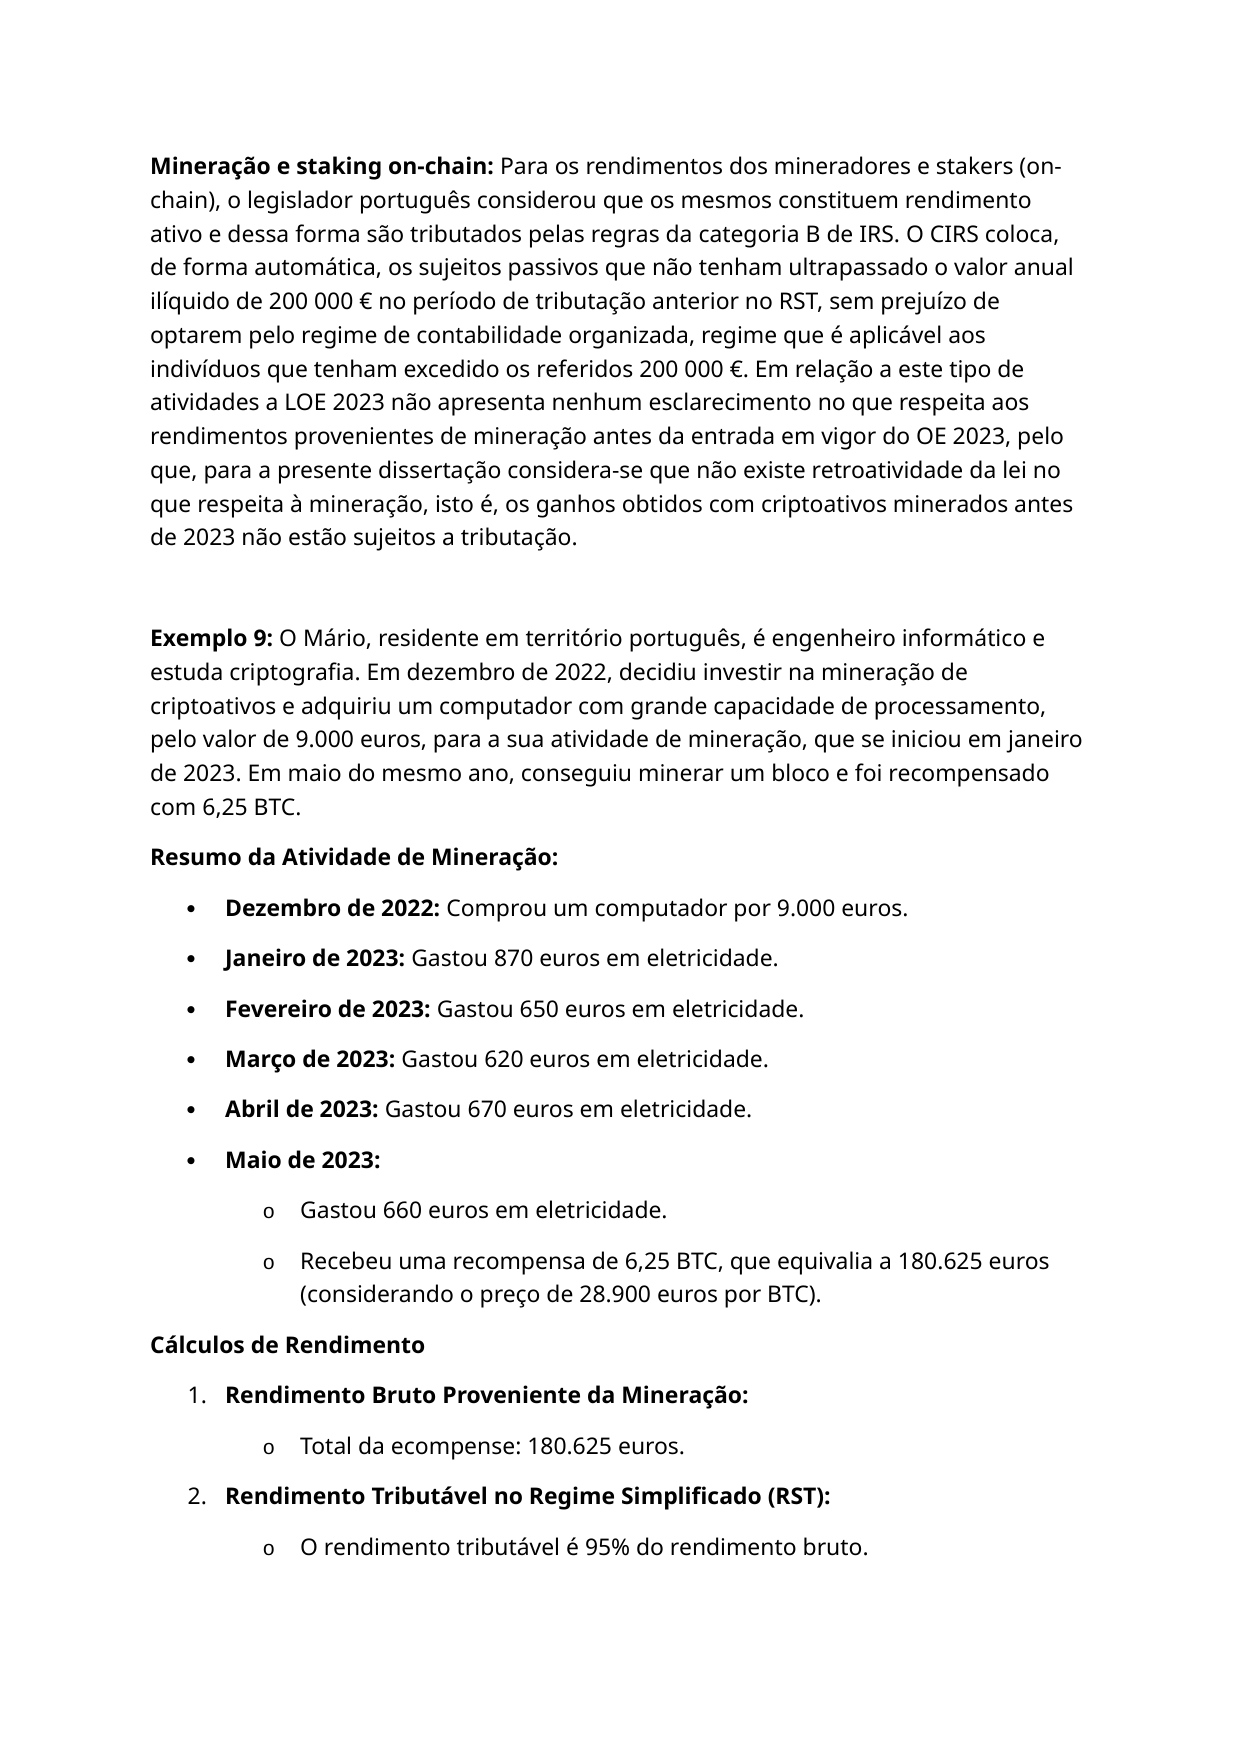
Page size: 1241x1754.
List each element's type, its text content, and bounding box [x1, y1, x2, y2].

list Março de 2023: Gastou 620 euros em eletricidade. [187, 1043, 1090, 1074]
list Gastou 660 euros em eletricidade. [262, 1194, 1090, 1225]
text Exemplo 9: O Mário, residente em território português, é engenheiro informático e estuda criptografia. Em dezembro de 2022, decidiu investir na mineração de criptoativos e adquiriu um computador com grande capacidade de processamento, pelo valor de 9.000 euros, para a sua atividade de mineração, que se iniciou em janeiro de 2023. Em maio do mesmo ano, conseguiu minerar um bloco e foi recompensado com 6,25 BTC. [150, 622, 1090, 822]
list Total da ecompense: 180.625 euros. [262, 1429, 1090, 1461]
text Mineração e staking on-chain: Para os rendimentos dos mineradores e stakers (on-chain), o legislador português considerou que os mesmos constituem rendimento ativo e dessa forma são tributados pelas regras da categoria B de IRS. O CIRS coloca, de forma automática, os sujeitos passivos que não tenham ultrapassado o valor anual ilíquido de 200 000 € no período de tributação anterior no RST, sem prejuízo de optarem pelo regime de contabilidade organizada, regime que é aplicável aos indivíduos que tenham excedido os referidos 200 000 €. Em relação a este tipo de atividades a LOE 2023 não apresenta nenhum esclarecimento no que respeita aos rendimentos provenientes de mineração antes da entrada em vigor do OE 2023, pelo que, para a presente dissertação considera-se que não existe retroatividade da lei no que respeita à mineração, isto é, os ganhos obtidos com criptoativos minerados antes de 2023 não estão sujeitos a tributação. [150, 150, 1090, 552]
text Resumo da Atividade de Mineração: [150, 841, 1090, 872]
list O rendimento tributável é 95% do rendimento bruto. [262, 1530, 1090, 1562]
list Maio de 2023: [187, 1144, 1090, 1175]
text Cálculos de Rendimento [150, 1329, 1090, 1360]
list Rendimento Tributável no Regime Simplificado (RST): [187, 1480, 1090, 1511]
list Abril de 2023: Gastou 670 euros em eletricidade. [187, 1093, 1090, 1124]
list Janeiro de 2023: Gastou 870 euros em eletricidade. [187, 942, 1090, 973]
list Rendimento Bruto Proveniente da Mineração: [187, 1379, 1090, 1410]
list Dezembro de 2022: Comprou um computador por 9.000 euros. [187, 892, 1090, 923]
list Recebeu uma recompensa de 6,25 BTC, que equivalia a 180.625 euros (considerando o preço de 28.900 euros por BTC). [262, 1244, 1090, 1309]
list Fevereiro de 2023: Gastou 650 euros em eletricidade. [187, 992, 1090, 1024]
